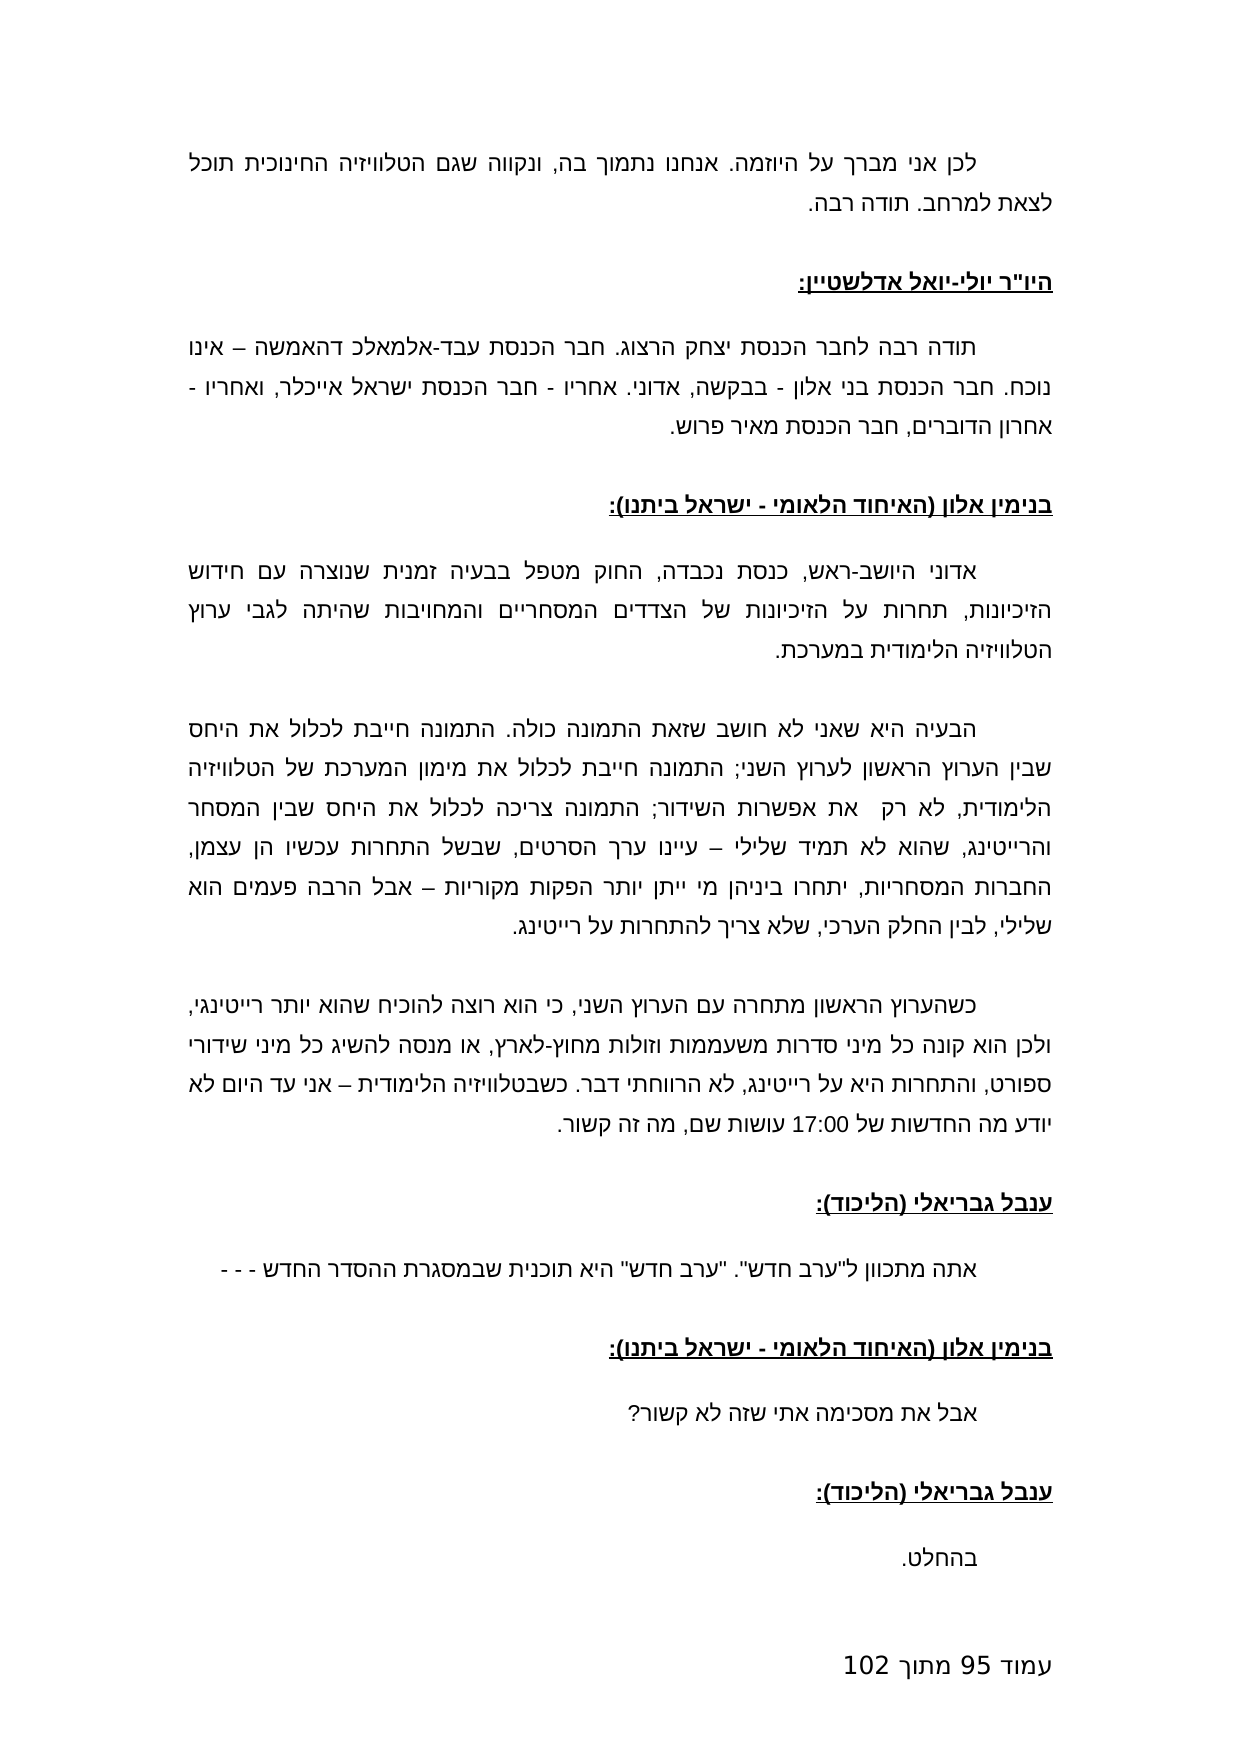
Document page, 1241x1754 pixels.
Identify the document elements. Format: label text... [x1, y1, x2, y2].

text אתה מתכוון ל"ערב חדש". "ערב חדש" היא תוכנית שבמסגרת ההסדר החדש - - - [187, 1256, 1053, 1282]
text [187, 1334, 1053, 1361]
text תודה רבה לחבר הכנסת יצחק הרצוג. חבר הכנסת עבד-אלמאלכ דהאמשה – אינו נוכח. חבר הכנסת בני אלון - בבקשה, אדוני. אחריו - חבר הכנסת ישראל אייכלר, ואחריו - אחרון הדוברים, חבר הכנסת מאיר פרוש. [187, 334, 1053, 439]
text אבל את מסכימה אתי שזה לא קשור? [187, 1400, 1053, 1427]
text ענבל גבריאלי (הליכוד): [187, 1479, 1053, 1506]
text הבעיה היא שאני לא חושב שזאת התמונה כולה. התמונה חייבת לכלול את היחס שבין הערוץ הראשון לערוץ השני; התמונה חייבת לכלול את מימון המערכת של הטלוויזיה הלימודית, לא רק את אפשרות השידור; התמונה צריכה לכלול את היחס שבין המסחר והרייטינג, שהוא לא תמיד שלילי – עיינו ערך הסרטים, שבשל התחרות עכשיו הן עצמן, החברות המסחריות, יתחרו ביניהן מי ייתן יותר הפקות מקוריות – אבל הרבה פעמים הוא שלילי, לבין החלק הערכי, שלא צריך להתחרות על רייטינג. [187, 716, 1053, 940]
text היו"ר יולי-יואל אדלשטיין: [187, 268, 1053, 295]
text אדוני היושב-ראש, כנסת נכבדה, החוק מטפל בבעיה זמנית שנוצרה עם חידוש הזיכיונות, תחרות על הזיכיונות של הצדדים המסחריים והמחויבות שהיתה לגבי ערוץ הטלוויזיה הלימודית במערכת. [187, 558, 1053, 663]
text לכן אני מברך על היוזמה. אנחנו נתמוך בה, ונקווה שגם הטלוויזיה החינוכית תוכל לצאת למרחב. תודה רבה. [187, 150, 1053, 216]
text כשהערוץ הראשון מתחרה עם הערוץ השני, כי הוא רוצה להוכיח שהוא יותר רייטינגי, ולכן הוא קונה כל מיני סדרות משעממות וזולות מחוץ-לארץ, או מנסה להשיג כל מיני שידורי ספורט, והתחרות היא על רייטינג, לא הרווחתי דבר. כשבטלוויזיה הלימודית – אני עד היום לא יודע מה החדשות של 17:00 עושות שם, מה זה קשור. [187, 992, 1053, 1137]
text ענבל גבריאלי (הליכוד): [187, 1190, 1053, 1216]
text בנימין אלון (האיחוד הלאומי - ישראל ביתנו): [187, 492, 1053, 518]
text בהחלט. [187, 1545, 1053, 1571]
